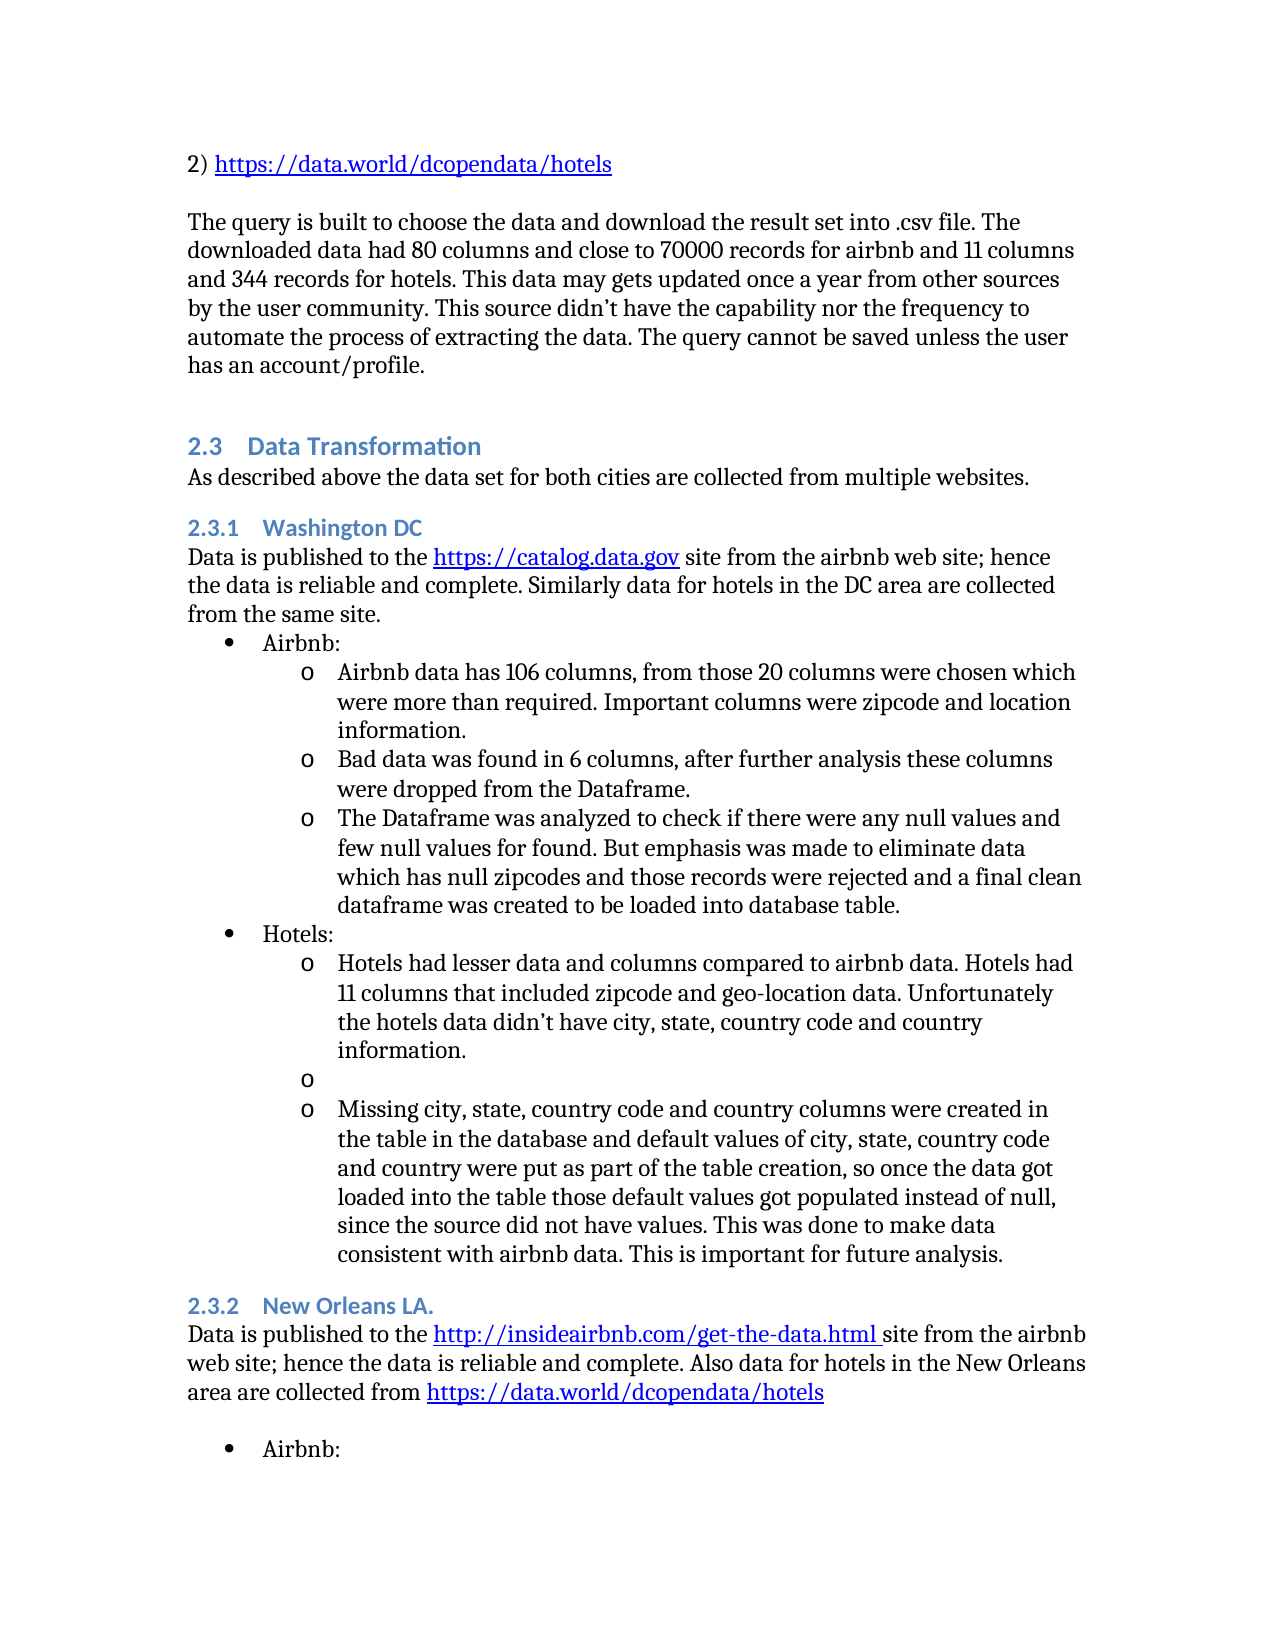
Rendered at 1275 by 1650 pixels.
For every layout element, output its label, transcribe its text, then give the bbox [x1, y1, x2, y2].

subtitle New Orleans LA. [187, 1290, 1087, 1320]
text Data is published to the https://catalog.data.gov site from the airbnb web site; hence the data is reliable and complete. Similarly data for hotels in the DC area are collected from the same site. [187, 543, 1087, 629]
subtitle Washington DC [187, 512, 1087, 543]
list Missing city, state, country code and country columns were created in the table in the database and default values of city, state, country code and country were put as part of the table creation, so once the data got loaded into the table those default values got populated instead of null, since the source did not have values. This was done to make data consistent with airbnb data. This is important for future analysis. [300, 1095, 1087, 1269]
text The query is built to choose the data and download the result set into .csv file. The downloaded data had 80 columns and close to 70000 records for airbnb and 11 columns and 344 records for hotels. This data may gets updated once a year from other sources by the user community. This source didn’t have the capability nor the frequency to automate the process of extracting the data. The query cannot be saved unless the user has an account/profile. [187, 207, 1087, 380]
list The Dataframe was analyzed to check if there were any null values and few null values for found. But emphasis was made to eliminate data which has null zipcodes and those records were rejected and a final clean dataframe was created to be loaded into database table. [300, 804, 1087, 920]
text 2) https://data.world/dcopendata/hotels [187, 150, 1087, 179]
text As described above the data set for both cities are collected from multiple websites. [187, 463, 1087, 491]
subtitle Data Transformation [187, 429, 1087, 463]
list Airbnb data has 106 columns, from those 20 columns were chosen which were more than required. Important columns were zipcode and location information. [300, 658, 1087, 745]
text Data is published to the http://insideairbnb.com/get-the-data.html site from the airbnb web site; hence the data is reliable and complete. Also data for hotels in the New Orleans area are collected from https://data.world/dcopendata/hotels [187, 1320, 1087, 1407]
list Hotels: [225, 920, 1087, 949]
list Hotels had lesser data and columns compared to airbnb data. Hotels had 11 columns that included zipcode and geo-location data. Unfortunately the hotels data didn’t have city, state, country code and country information. [300, 949, 1087, 1065]
list Airbnb: [225, 1435, 1087, 1464]
list Bad data was found in 6 columns, after further analysis these columns were dropped from the Dataframe. [300, 745, 1087, 804]
list Airbnb: [225, 629, 1087, 658]
